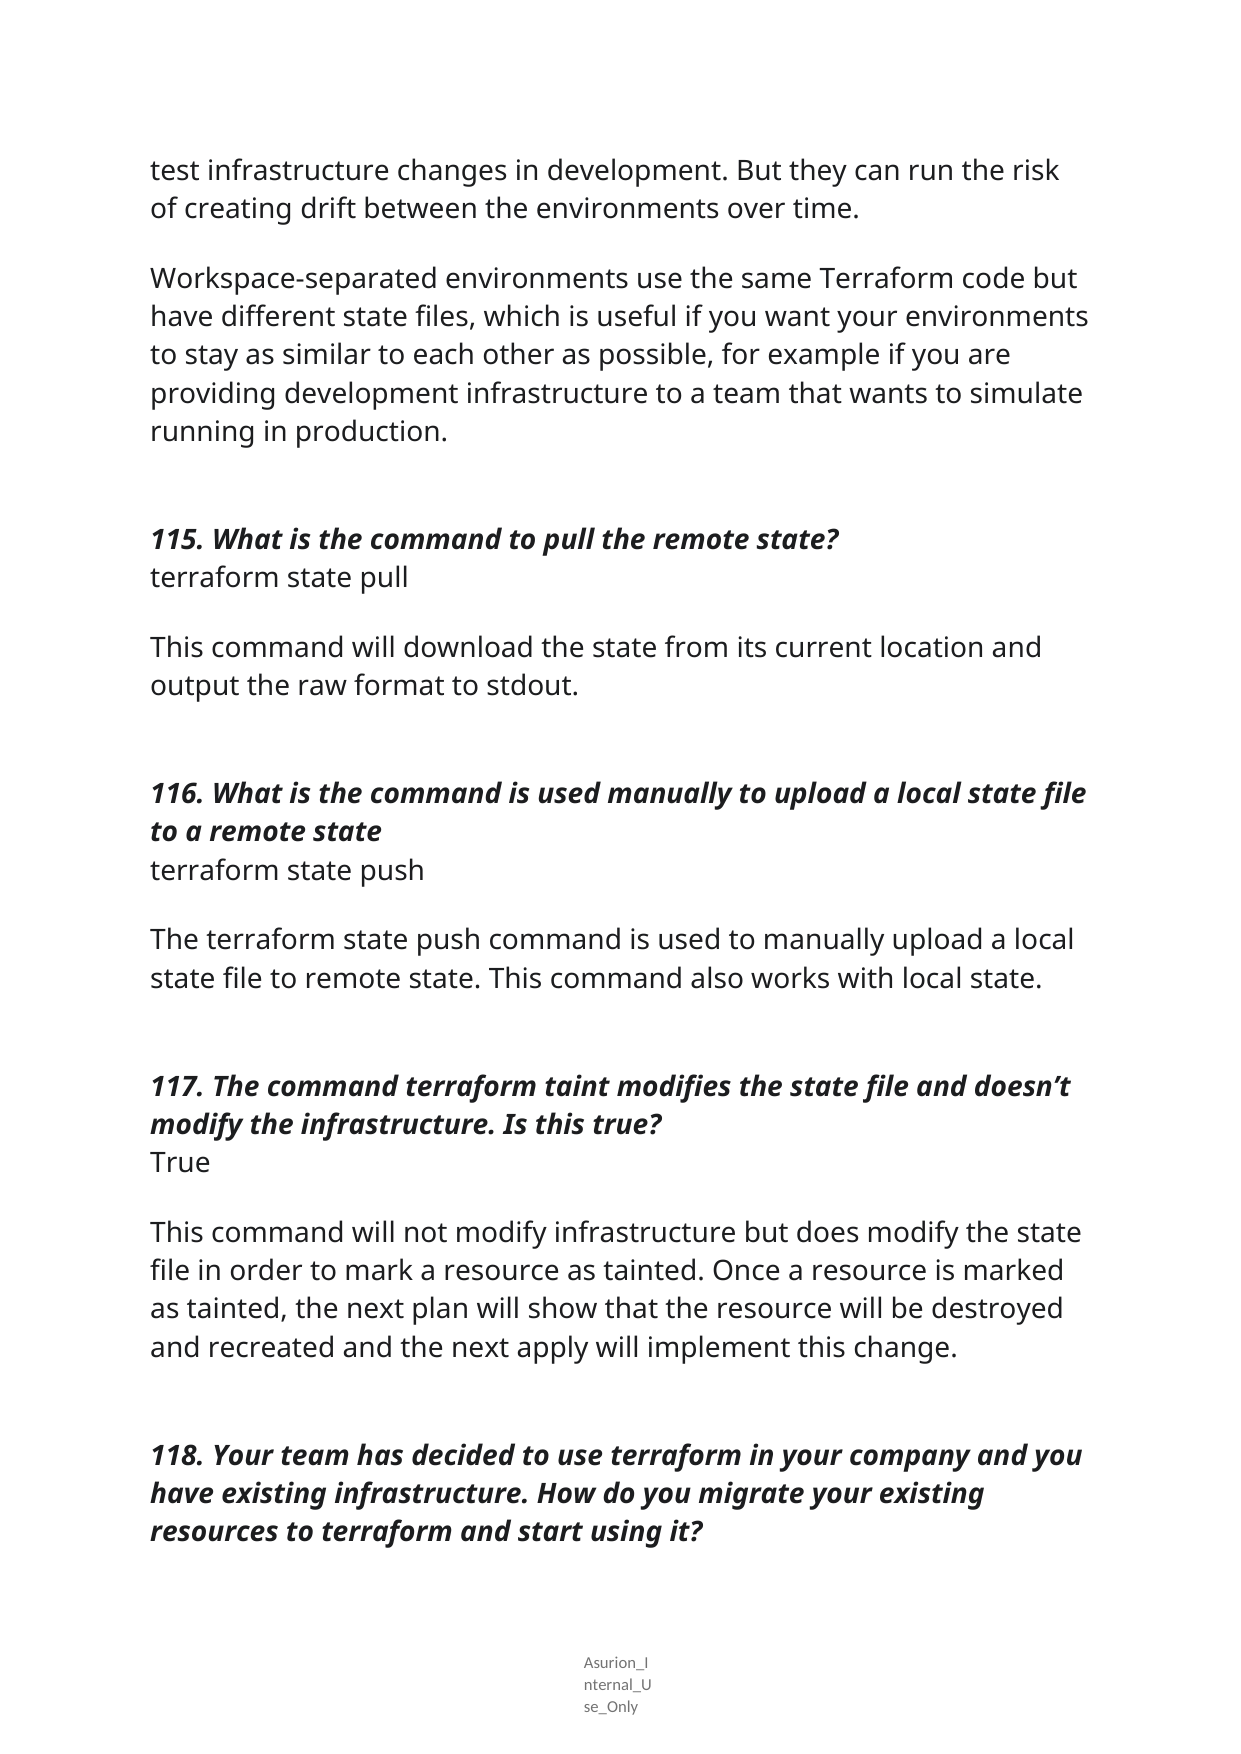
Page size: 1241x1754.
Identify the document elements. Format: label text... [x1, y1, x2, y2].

text 116. What is the command is used manually to upload a local state file to a remote state [150, 773, 1090, 850]
text 117. The command terraform taint modifies the state file and doesn’t modify the infrastructure. Is this true? [150, 1066, 1090, 1142]
text Workspace-separated environments use the same Terraform code but have different state files, which is useful if you want your environments to stay as similar to each other as possible, for example if you are providing development infrastructure to a team that wants to simulate running in production. [150, 258, 1090, 449]
text True [150, 1142, 1090, 1181]
text The terraform state push command is used to manually upload a local state file to remote state. This command also works with local state. [150, 919, 1090, 996]
text 118. Your team has decided to use terraform in your company and you have existing infrastructure. How do you migrate your existing resources to terraform and start using it? [150, 1435, 1090, 1550]
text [150, 150, 1090, 227]
text This command will not modify infrastructure but does modify the state file in order to mark a resource as tainted. Once a resource is marked as tainted, the next plan will show that the resource will be destroyed and recreated and the next apply will implement this change. [150, 1212, 1090, 1365]
text terraform state push [150, 850, 1090, 888]
text 115. What is the command to pull the remote state? [150, 519, 1090, 557]
text terraform state pull [150, 557, 1090, 596]
text This command will download the state from its current location and output the raw format to stdout. [150, 627, 1090, 704]
